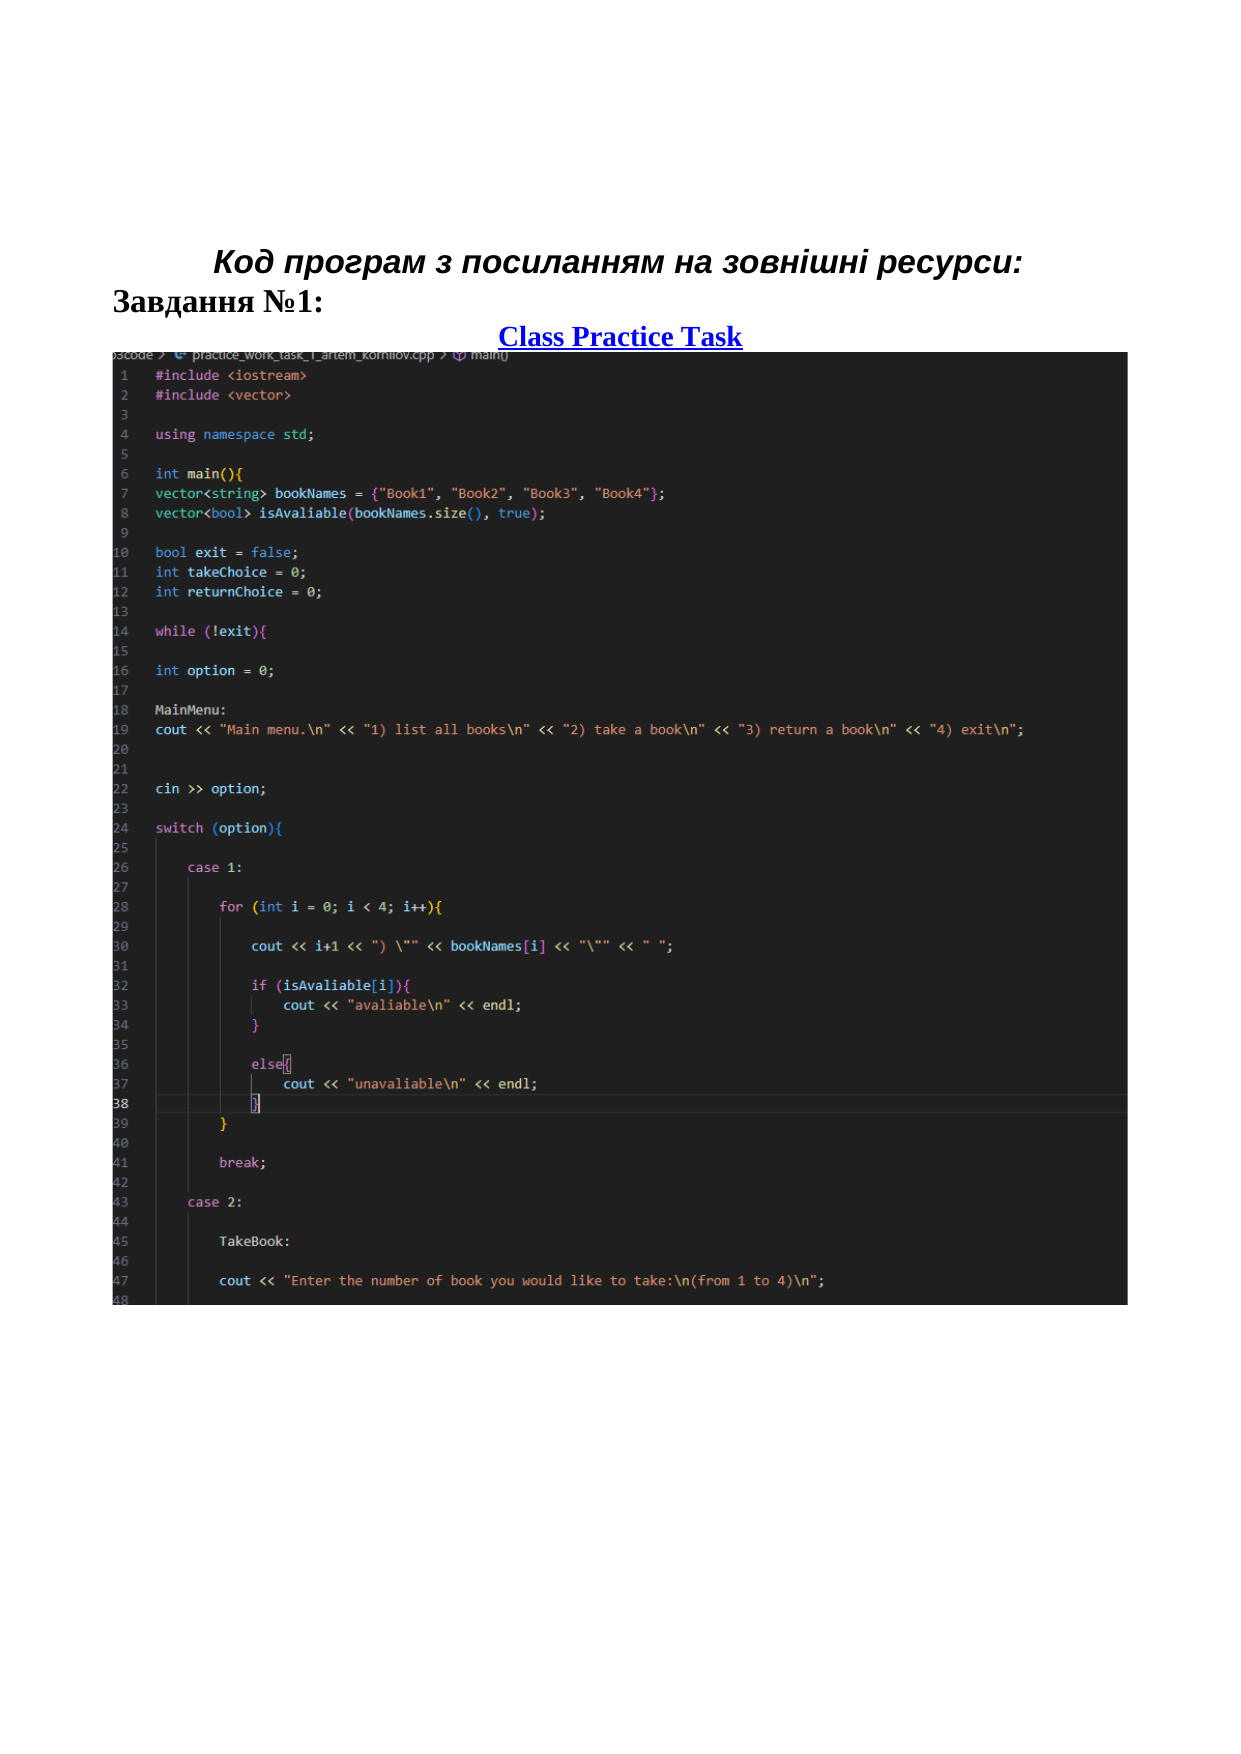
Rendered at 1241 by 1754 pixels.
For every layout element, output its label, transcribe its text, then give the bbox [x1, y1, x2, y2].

picture [112, 352, 1128, 1305]
text Class Practice Task [112, 319, 1128, 352]
text Код програм з посиланням на зовнішні ресурси: [112, 242, 1128, 281]
text Завдання №1: [112, 281, 1128, 319]
